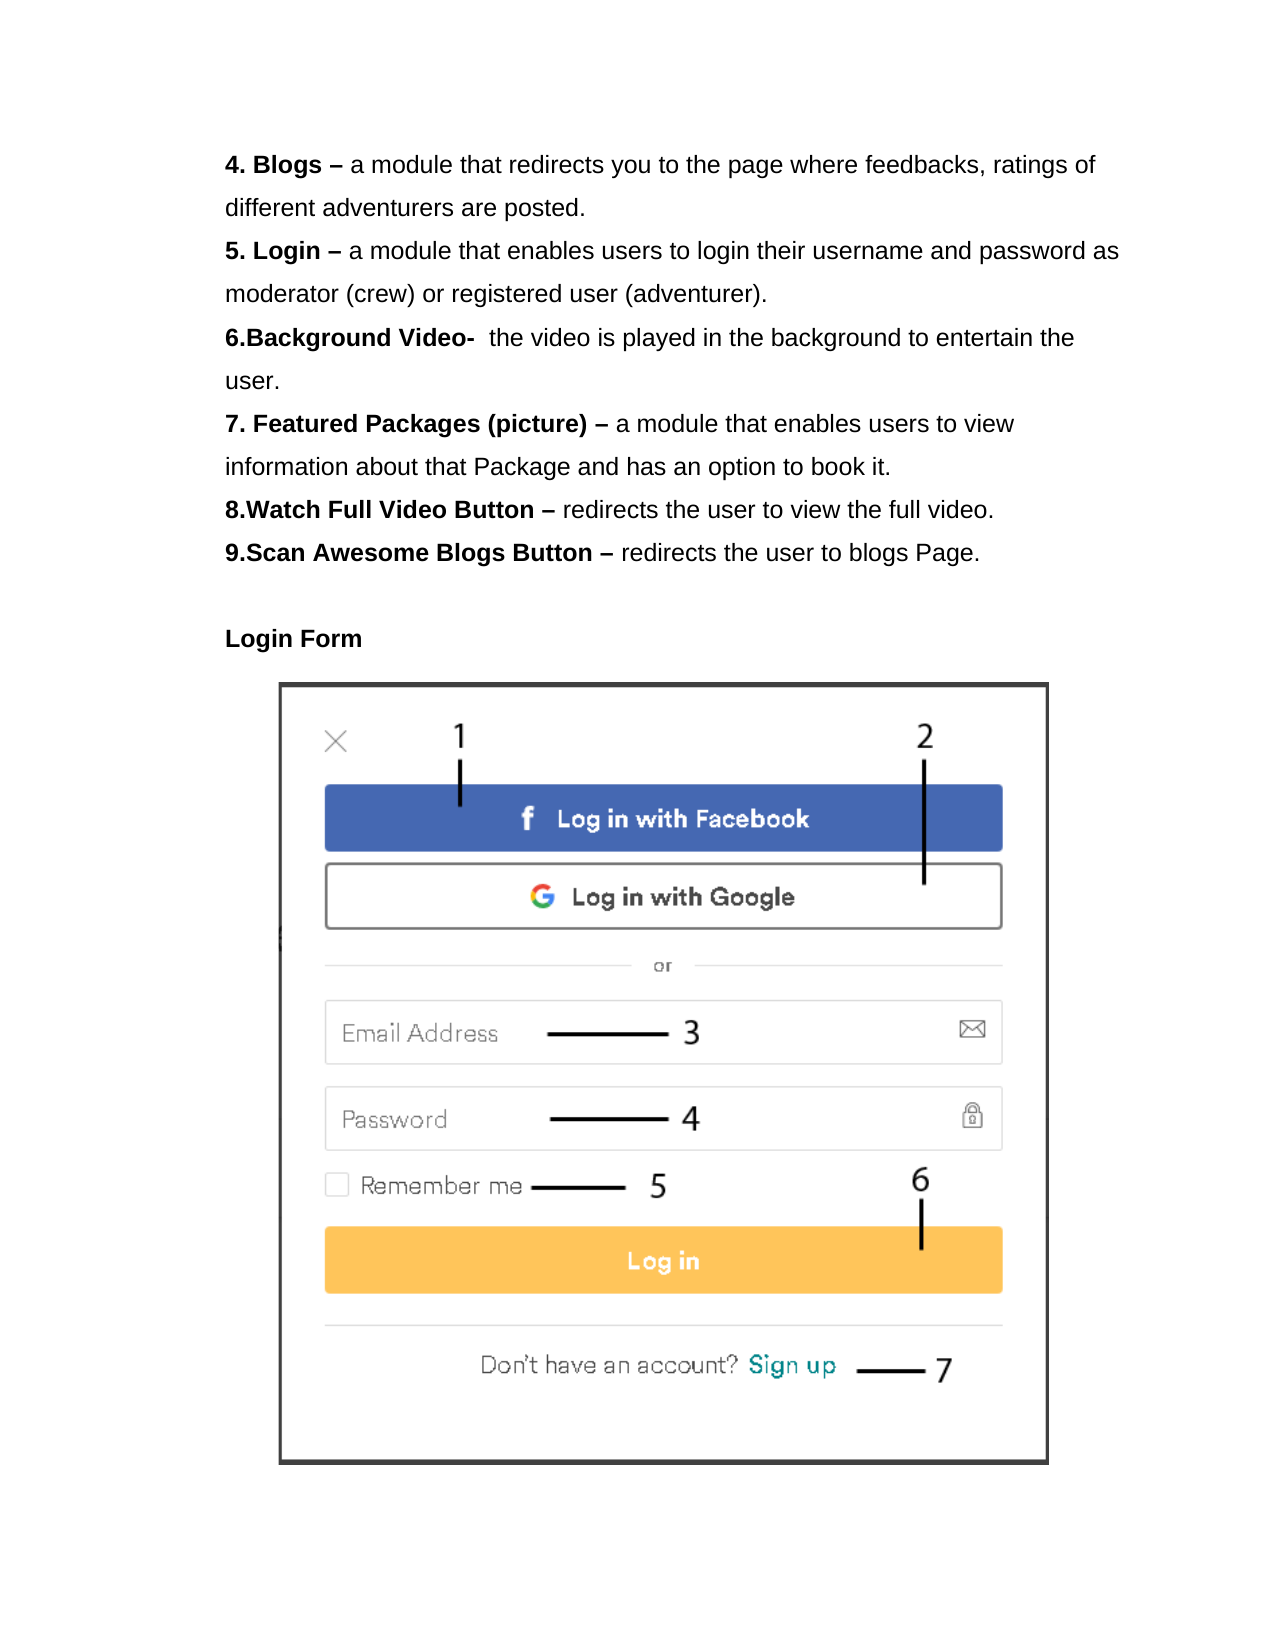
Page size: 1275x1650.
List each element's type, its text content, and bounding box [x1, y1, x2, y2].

text 8.Watch Full Video Button – redirects the user to view the full video. [225, 495, 1125, 524]
text Login Form [225, 624, 1125, 653]
text 9.Scan Awesome Blogs Button – redirects the user to blogs Page. [225, 538, 1125, 567]
text 6.Background Video- the video is played in the background to entertain the user. [225, 322, 1125, 394]
text 5. Login – a module that enables users to login their username and password as moderator (crew) or registered user (adventurer). [225, 236, 1125, 308]
picture [278, 682, 1049, 1465]
text 4. Blogs – a module that redirects you to the page where feedbacks, ratings of different adventurers are posted. [225, 150, 1125, 222]
text 7. Featured Packages (picture) – a module that enables users to view information about that Package and has an option to book it. [225, 409, 1125, 481]
